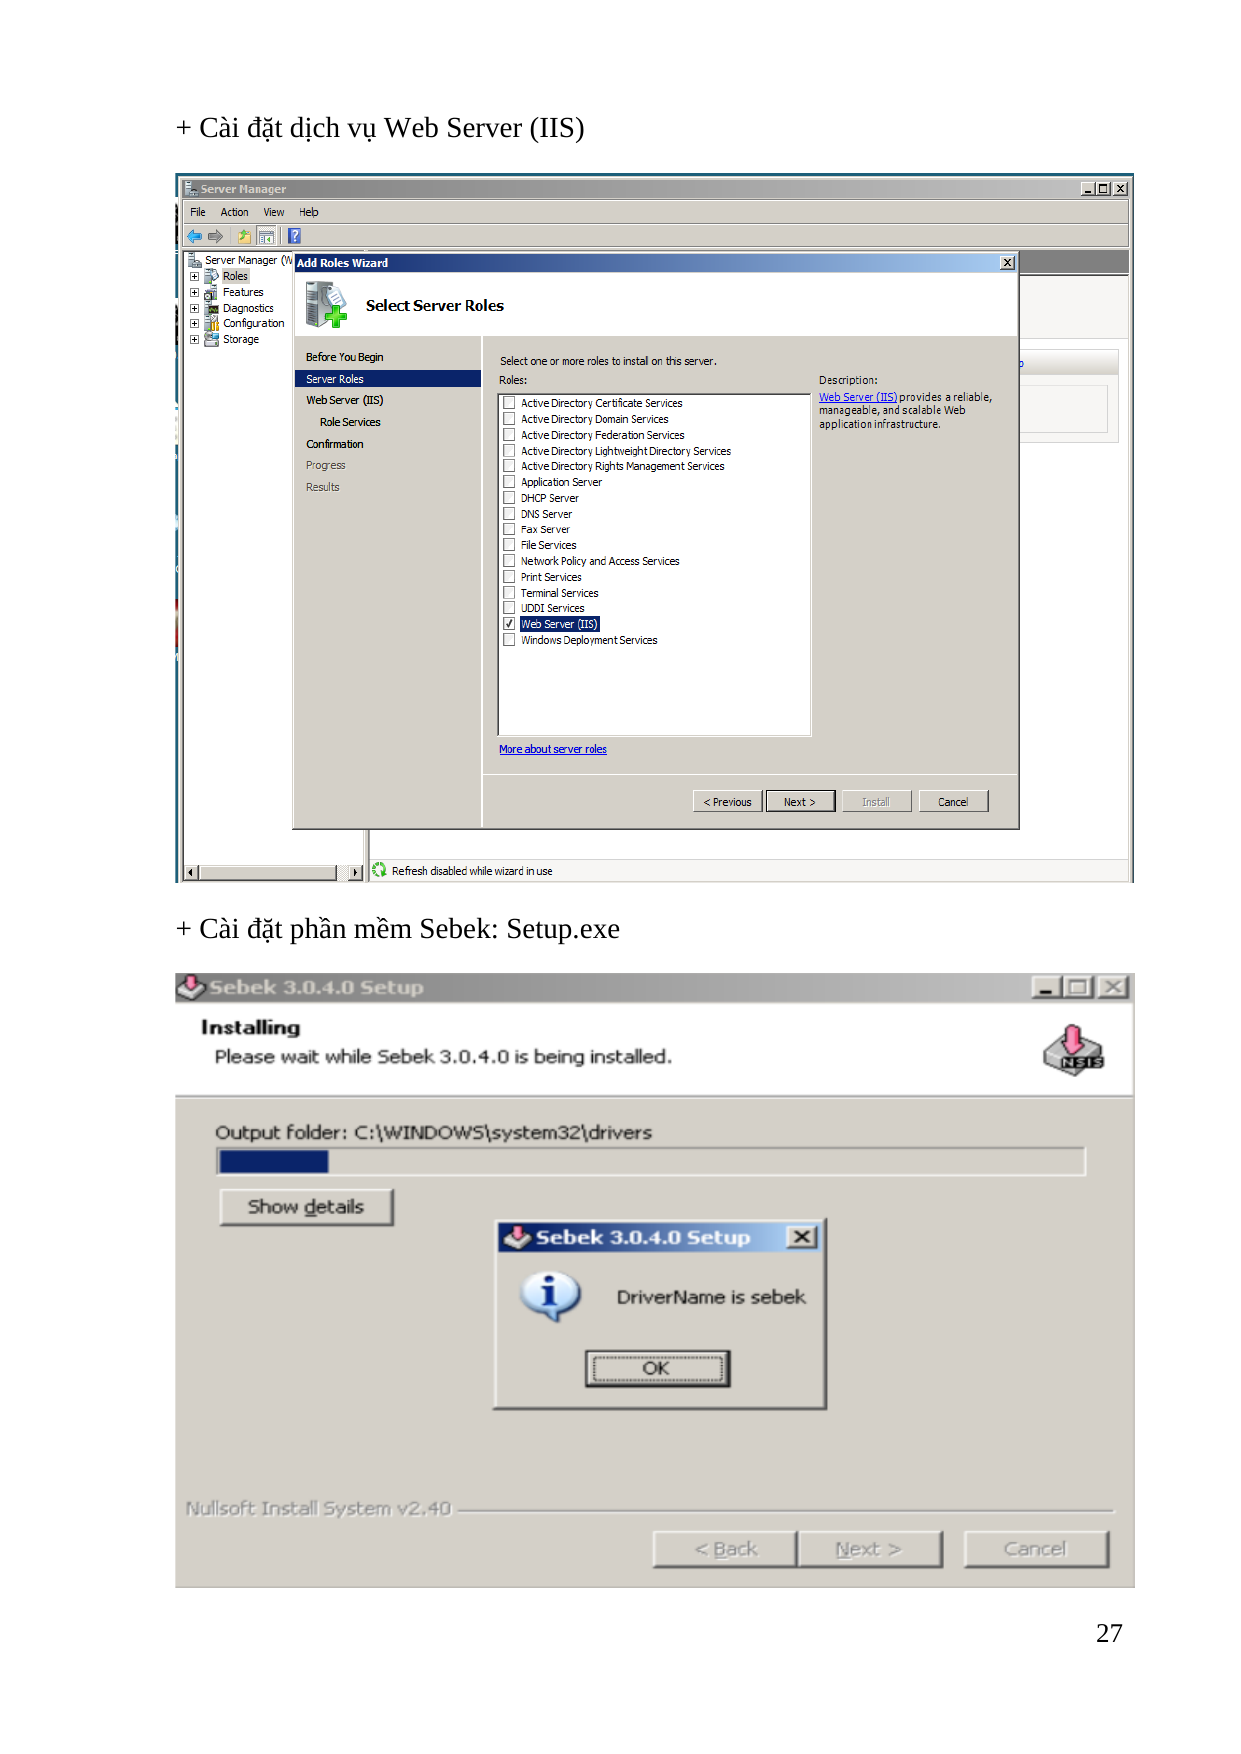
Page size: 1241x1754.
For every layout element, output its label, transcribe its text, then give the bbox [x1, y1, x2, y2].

text + Cài đặt phần mềm Sebek: Setup.exe [148, 911, 1123, 944]
picture [175, 973, 1135, 1588]
text + Cài đặt dịch vụ Web Server (IIS) [148, 110, 1123, 144]
picture [175, 173, 1134, 883]
